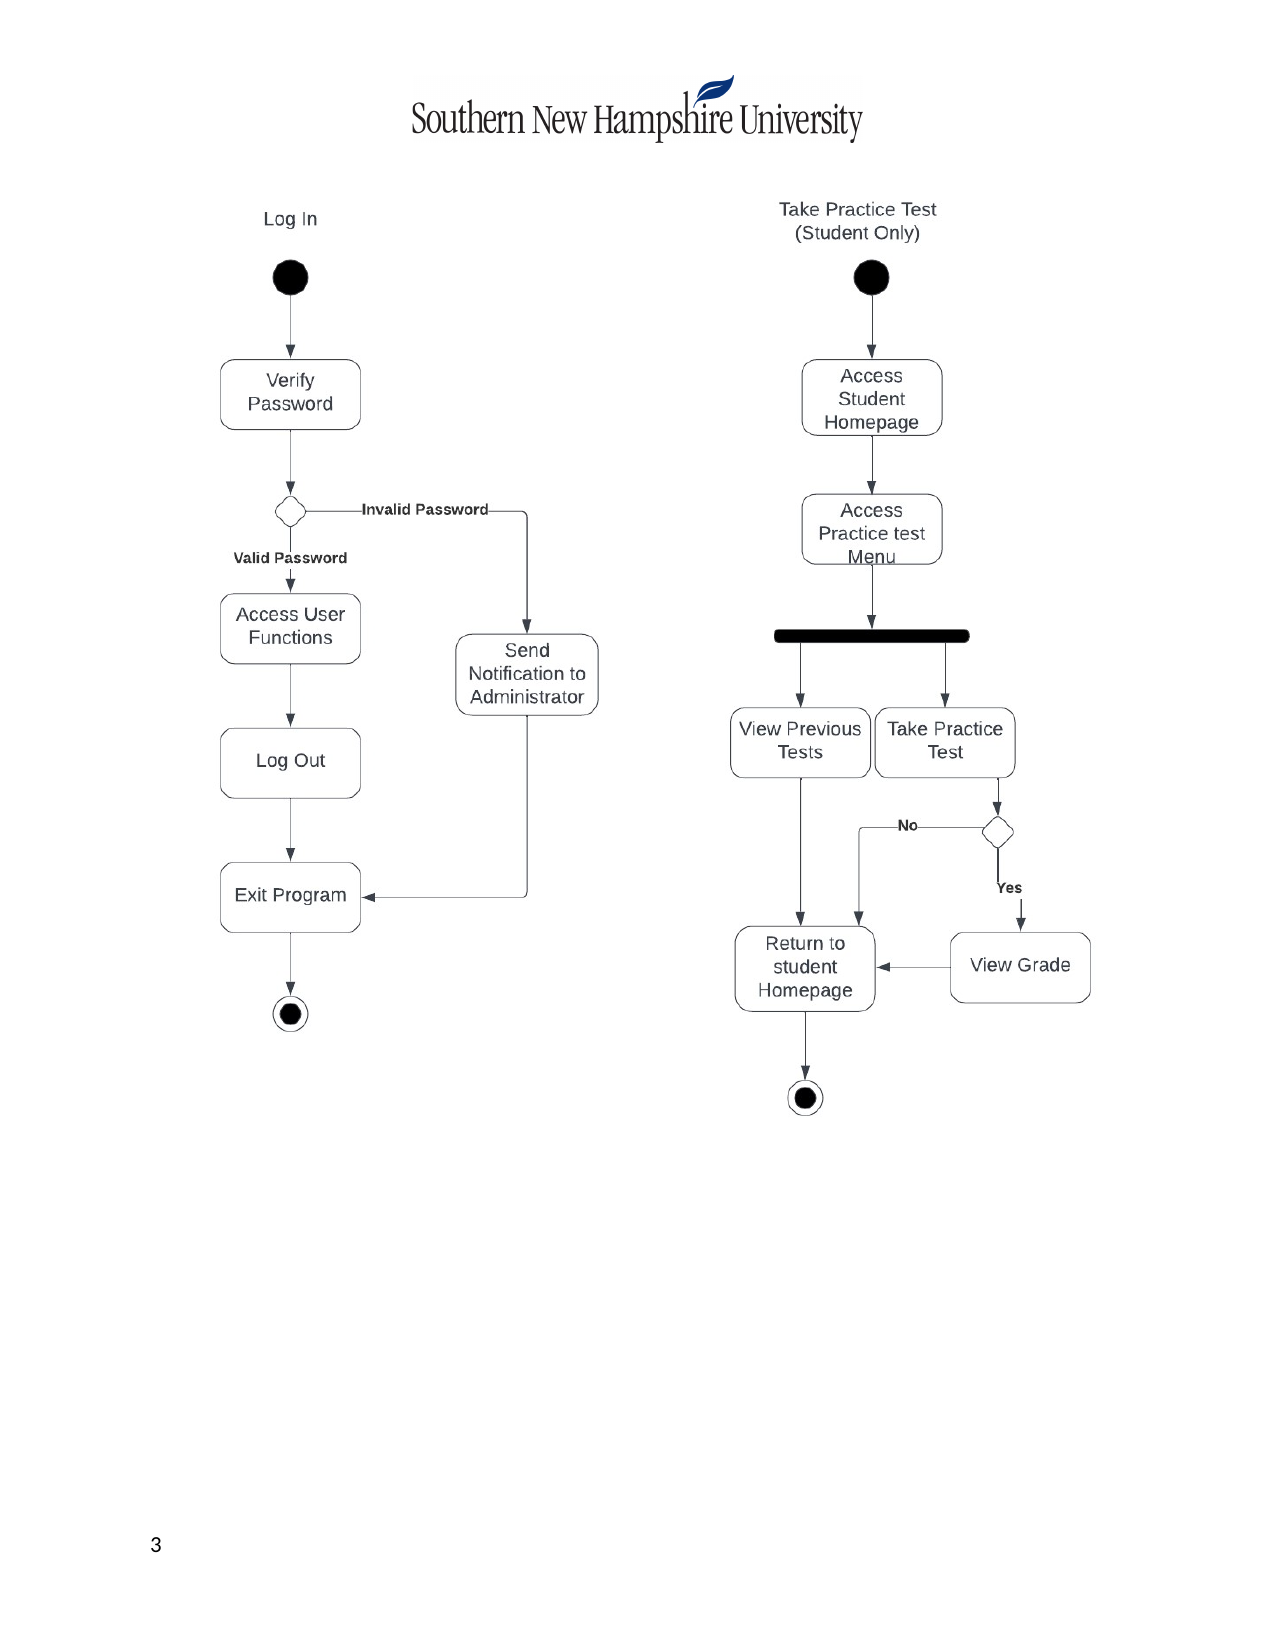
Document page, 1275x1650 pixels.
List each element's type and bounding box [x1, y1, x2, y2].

picture [150, 158, 1125, 1151]
picture [412, 75, 863, 143]
